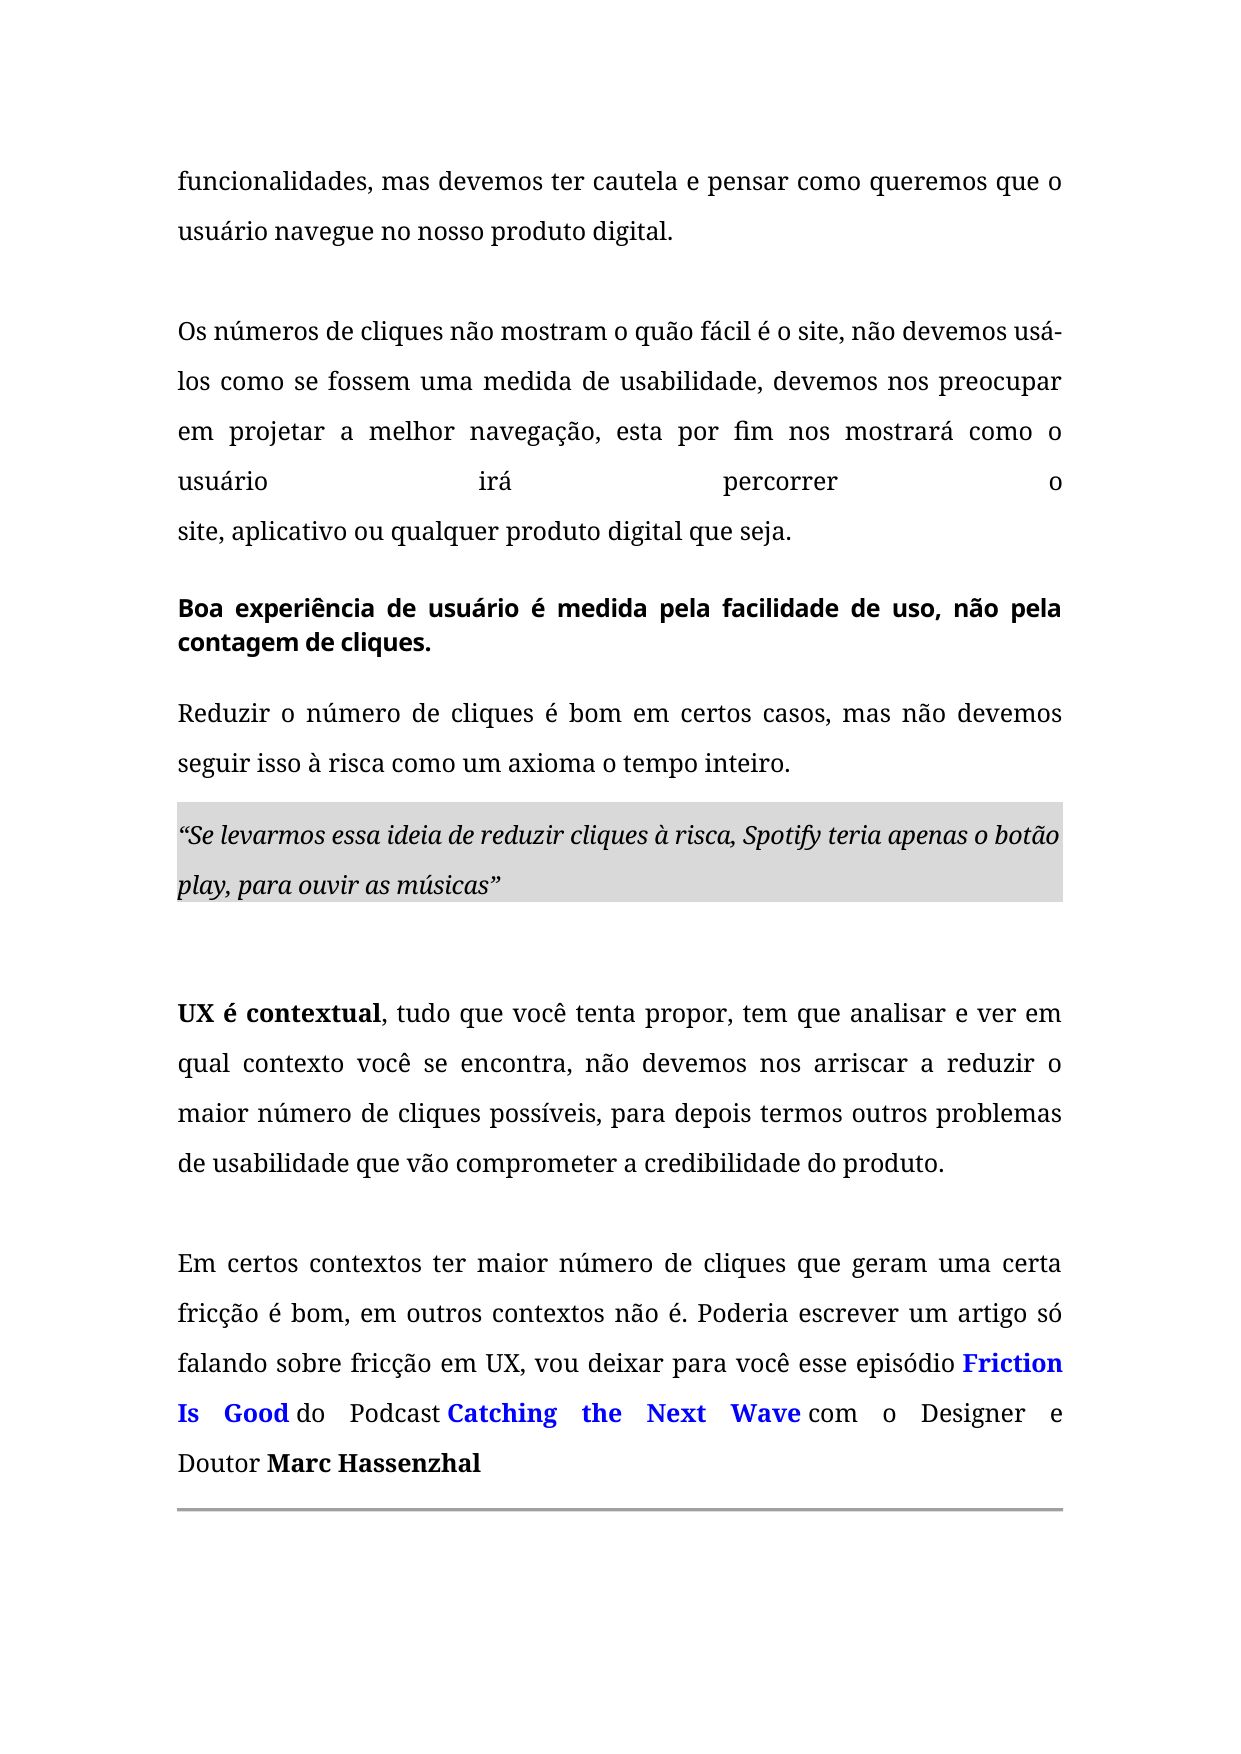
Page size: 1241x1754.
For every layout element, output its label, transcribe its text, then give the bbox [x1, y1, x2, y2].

text UX é contextual, tudo que você tenta propor, tem que analisar e ver em qual contexto você se encontra, não devemos nos arriscar a reduzir o maior número de cliques possíveis, para depois termos outros problemas de usabilidade que vão comprometer a credibilidade do produto. [177, 980, 1063, 1180]
text Boa experiência de usuário é medida pela facilidade de uso, não pela contagem de cliques. [177, 591, 1063, 659]
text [177, 148, 1063, 248]
text “Se levarmos essa ideia de reduzir cliques à risca, Spotify teria apenas o botão play, para ouvir as músicas” [177, 802, 1063, 902]
text Em certos contextos ter maior número de cliques que geram uma certa fricção é bom, em outros contextos não é. Poderia escrever um artigo só falando sobre fricção em UX, vou deixar para você esse episódio Friction Is Good do Podcast Catching the Next Wave com o Designer e Doutor Marc Hassenzhal [177, 1230, 1063, 1480]
text Reduzir o número de cliques é bom em certos casos, mas não devemos seguir isso à risca como um axioma o tempo inteiro. [177, 680, 1063, 780]
text Os números de cliques não mostram o quão fácil é o site, não devemos usá-los como se fossem uma medida de usabilidade, devemos nos preocupar em projetar a melhor navegação, esta por fim nos mostrará como o usuário irá percorrer o site, aplicativo ou qualquer produto digital que seja. [177, 298, 1063, 548]
